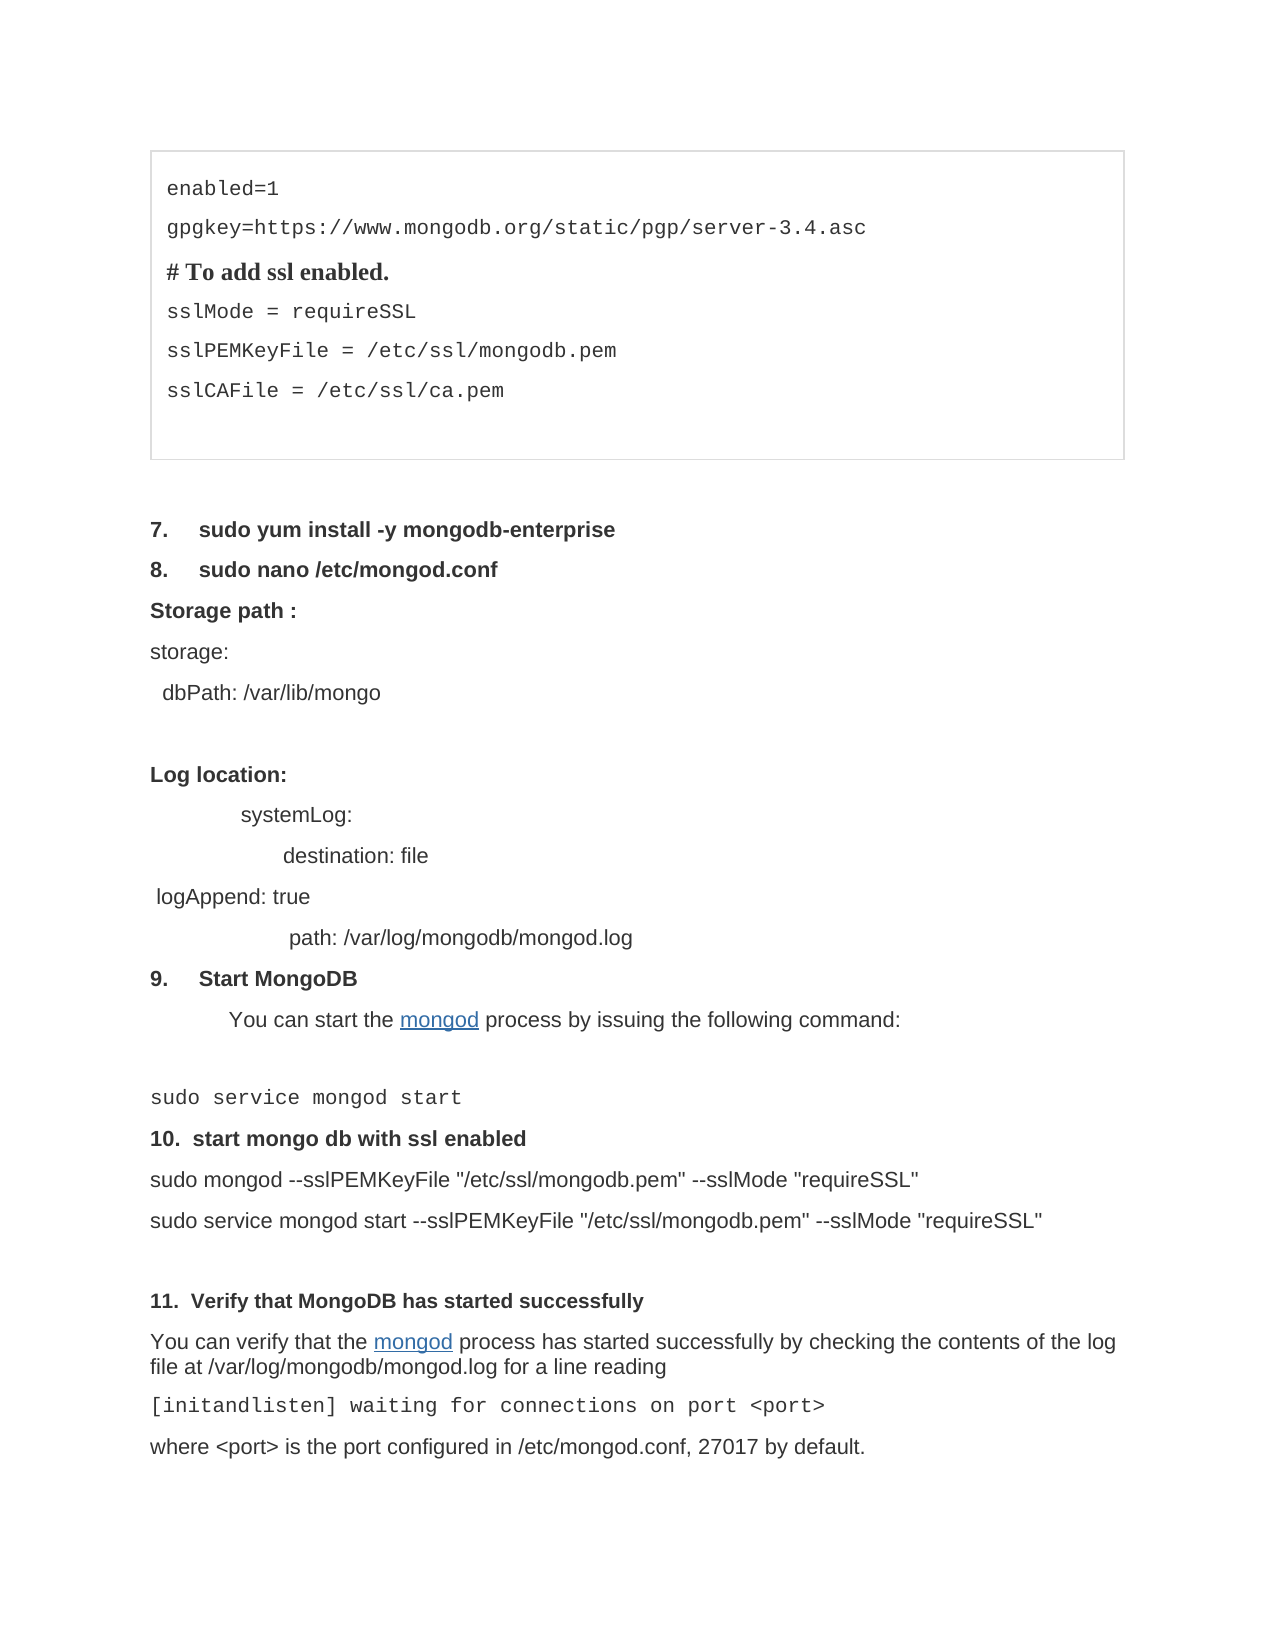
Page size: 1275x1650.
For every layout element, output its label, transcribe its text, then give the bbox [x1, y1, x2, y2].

text systemLog: [150, 802, 1125, 828]
text 11. Verify that MongoDB has started successfully [150, 1289, 1125, 1313]
text dbPath: /var/lib/mongo [150, 680, 1125, 705]
text storage: [150, 639, 1125, 664]
text 8. sudo nano /etc/mongod.conf [150, 557, 1125, 583]
text 7. sudo yum install -y mongodb-enterprise [150, 517, 1125, 542]
text where <port> is the port configured in /etc/mongod.conf, 27017 by default. [150, 1434, 1125, 1459]
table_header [152, 152, 1123, 458]
text Log location: [150, 762, 1125, 787]
text You can verify that the mongod process has started successfully by checking the contents of the log file at /var/log/mongodb/mongod.log for a line reading [150, 1329, 1125, 1379]
text sudo mongod --sslPEMKeyFile "/etc/ssl/mongodb.pem" --sslMode "requireSSL" [150, 1167, 1125, 1192]
text 9. Start MongoDB [150, 966, 1125, 991]
text Storage path : [150, 598, 1125, 623]
text sudo service mongod start --sslPEMKeyFile "/etc/ssl/mongodb.pem" --sslMode "requireSSL" [150, 1208, 1125, 1233]
text sudo service mongod start [150, 1087, 1125, 1110]
text destination: file [150, 843, 1125, 868]
text You can start the mongod process by issuing the following command: [150, 1007, 1125, 1032]
text logAppend: true [150, 884, 1125, 909]
text [initandlisten] waiting for connections on port <port> [150, 1395, 1125, 1418]
text path: /var/log/mongodb/mongod.log [150, 925, 1125, 950]
text 10. start mongo db with ssl enabled [150, 1126, 1125, 1151]
